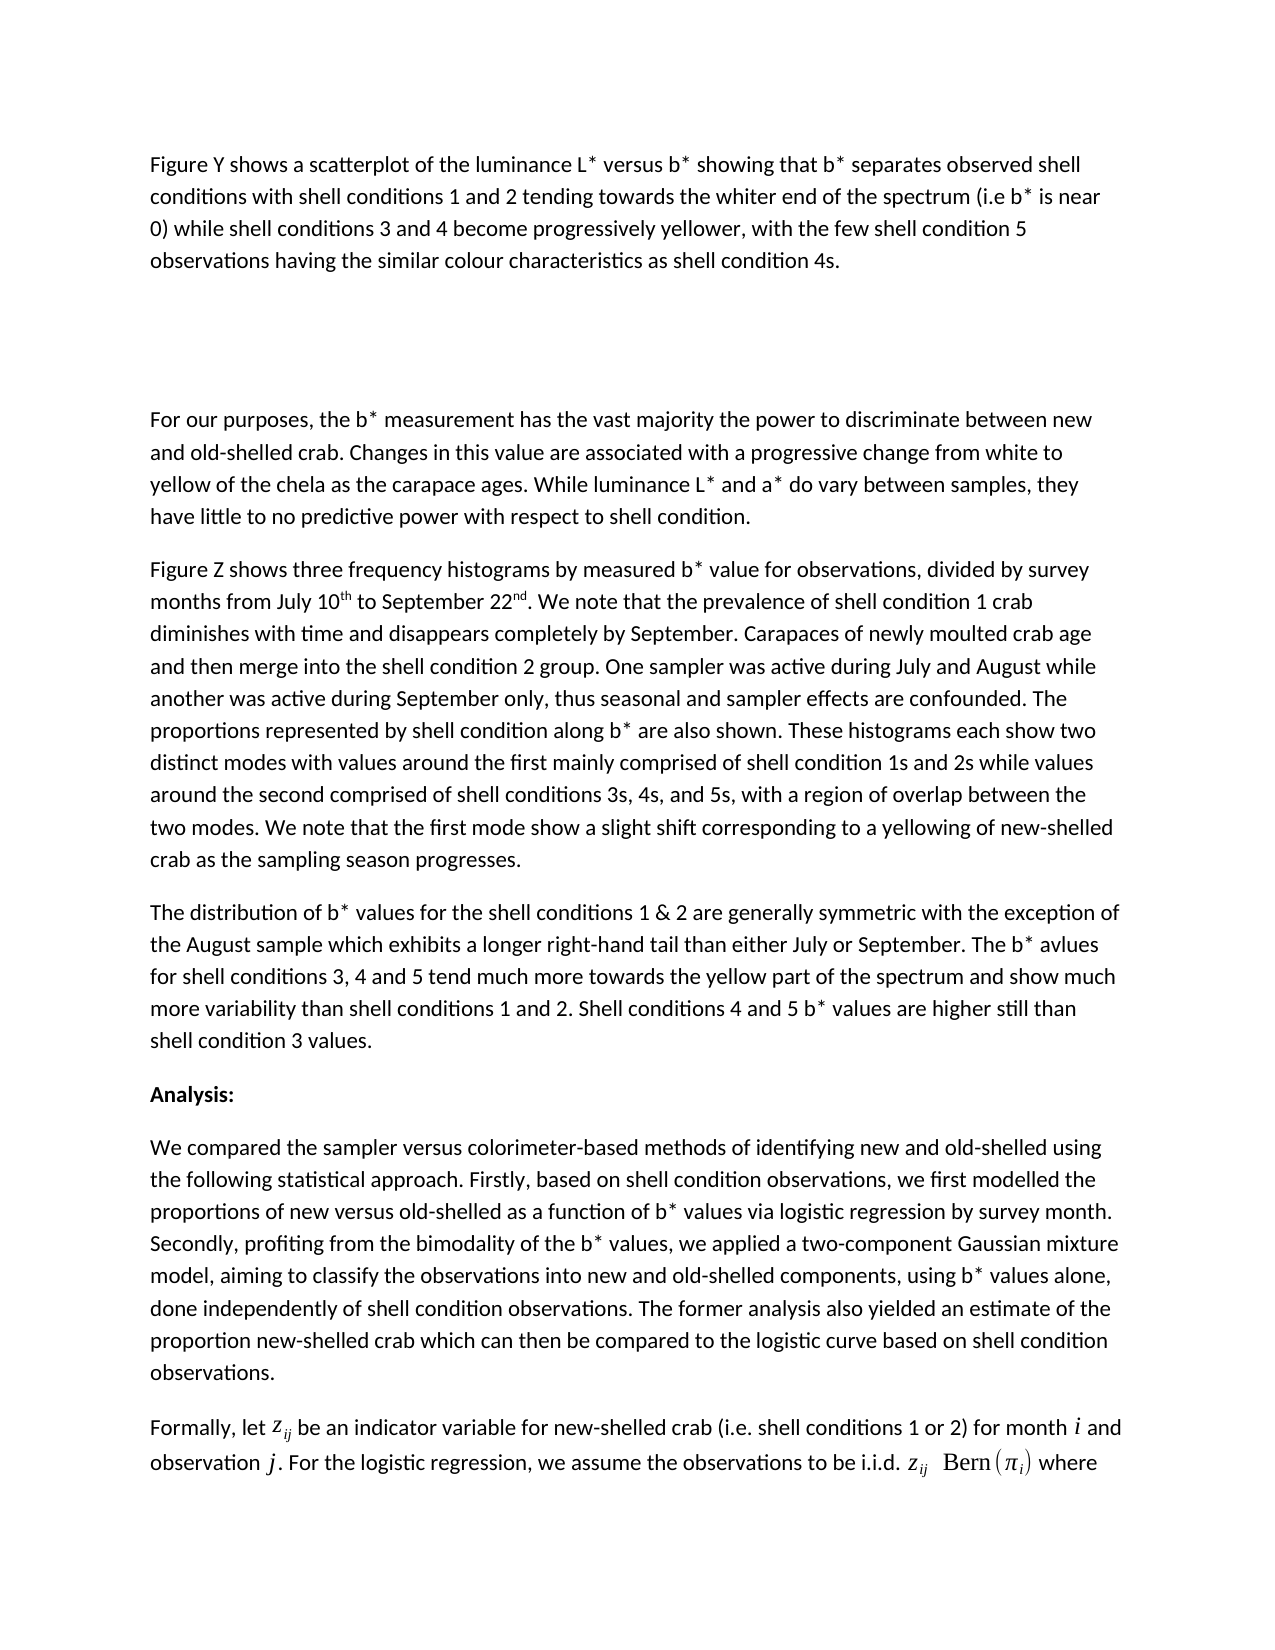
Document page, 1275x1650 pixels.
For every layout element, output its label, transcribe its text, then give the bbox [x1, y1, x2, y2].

text The distribution of b* values for the shell conditions 1 & 2 are generally symmetric with the exception of the August sample which exhibits a longer right-hand tail than either July or September. The b* avlues for shell conditions 3, 4 and 5 tend much more towards the yellow part of the spectrum and show much more variability than shell conditions 1 and 2. Shell conditions 4 and 5 b* values are higher still than shell condition 3 values. [150, 898, 1125, 1055]
text We compared the sampler versus colorimeter-based methods of identifying new and old-shelled using the following statistical approach. Firstly, based on shell condition observations, we first modelled the proportions of new versus old-shelled as a function of b* values via logistic regression by survey month. Secondly, profiting from the bimodality of the b* values, we applied a two-component Gaussian mixture model, aiming to classify the observations into new and old-shelled components, using b* values alone, done independently of shell condition observations. The former analysis also yielded an estimate of the proportion new-shelled crab which can then be compared to the logistic curve based on shell condition observations. [150, 1133, 1125, 1386]
text Figure Z shows three frequency histograms by measured b* value for observations, divided by survey months from July 10th to September 22nd. We note that the prevalence of shell condition 1 crab diminishes with time and disappears completely by September. Carapaces of newly moulted crab age and then merge into the shell condition 2 group. One sampler was active during July and August while another was active during September only, thus seasonal and sampler effects are confounded. The proportions represented by shell condition along b* are also shown. These histograms each show two distinct modes with values around the first mainly comprised of shell condition 1s and 2s while values around the second comprised of shell conditions 3s, 4s, and 5s, with a region of overlap between the two modes. We note that the first mode show a slight shift corresponding to a yellowing of new-shelled crab as the sampling season progresses. [150, 555, 1125, 873]
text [150, 1411, 1125, 1478]
text For our purposes, the b* measurement has the vast majority the power to discriminate between new and old-shelled crab. Changes in this value are associated with a progressive change from white to yellow of the chela as the carapace ages. While luminance L* and a* do vary between samples, they have little to no predictive power with respect to shell condition. [150, 406, 1125, 530]
text Figure Y shows a scatterplot of the luminance L* versus b* showing that b* separates observed shell conditions with shell conditions 1 and 2 tending towards the whiter end of the spectrum (i.e b* is near 0) while shell conditions 3 and 4 become progressively yellower, with the few shell condition 5 observations having the similar colour characteristics as shell condition 4s. [150, 150, 1125, 274]
text Analysis: [150, 1080, 1125, 1108]
